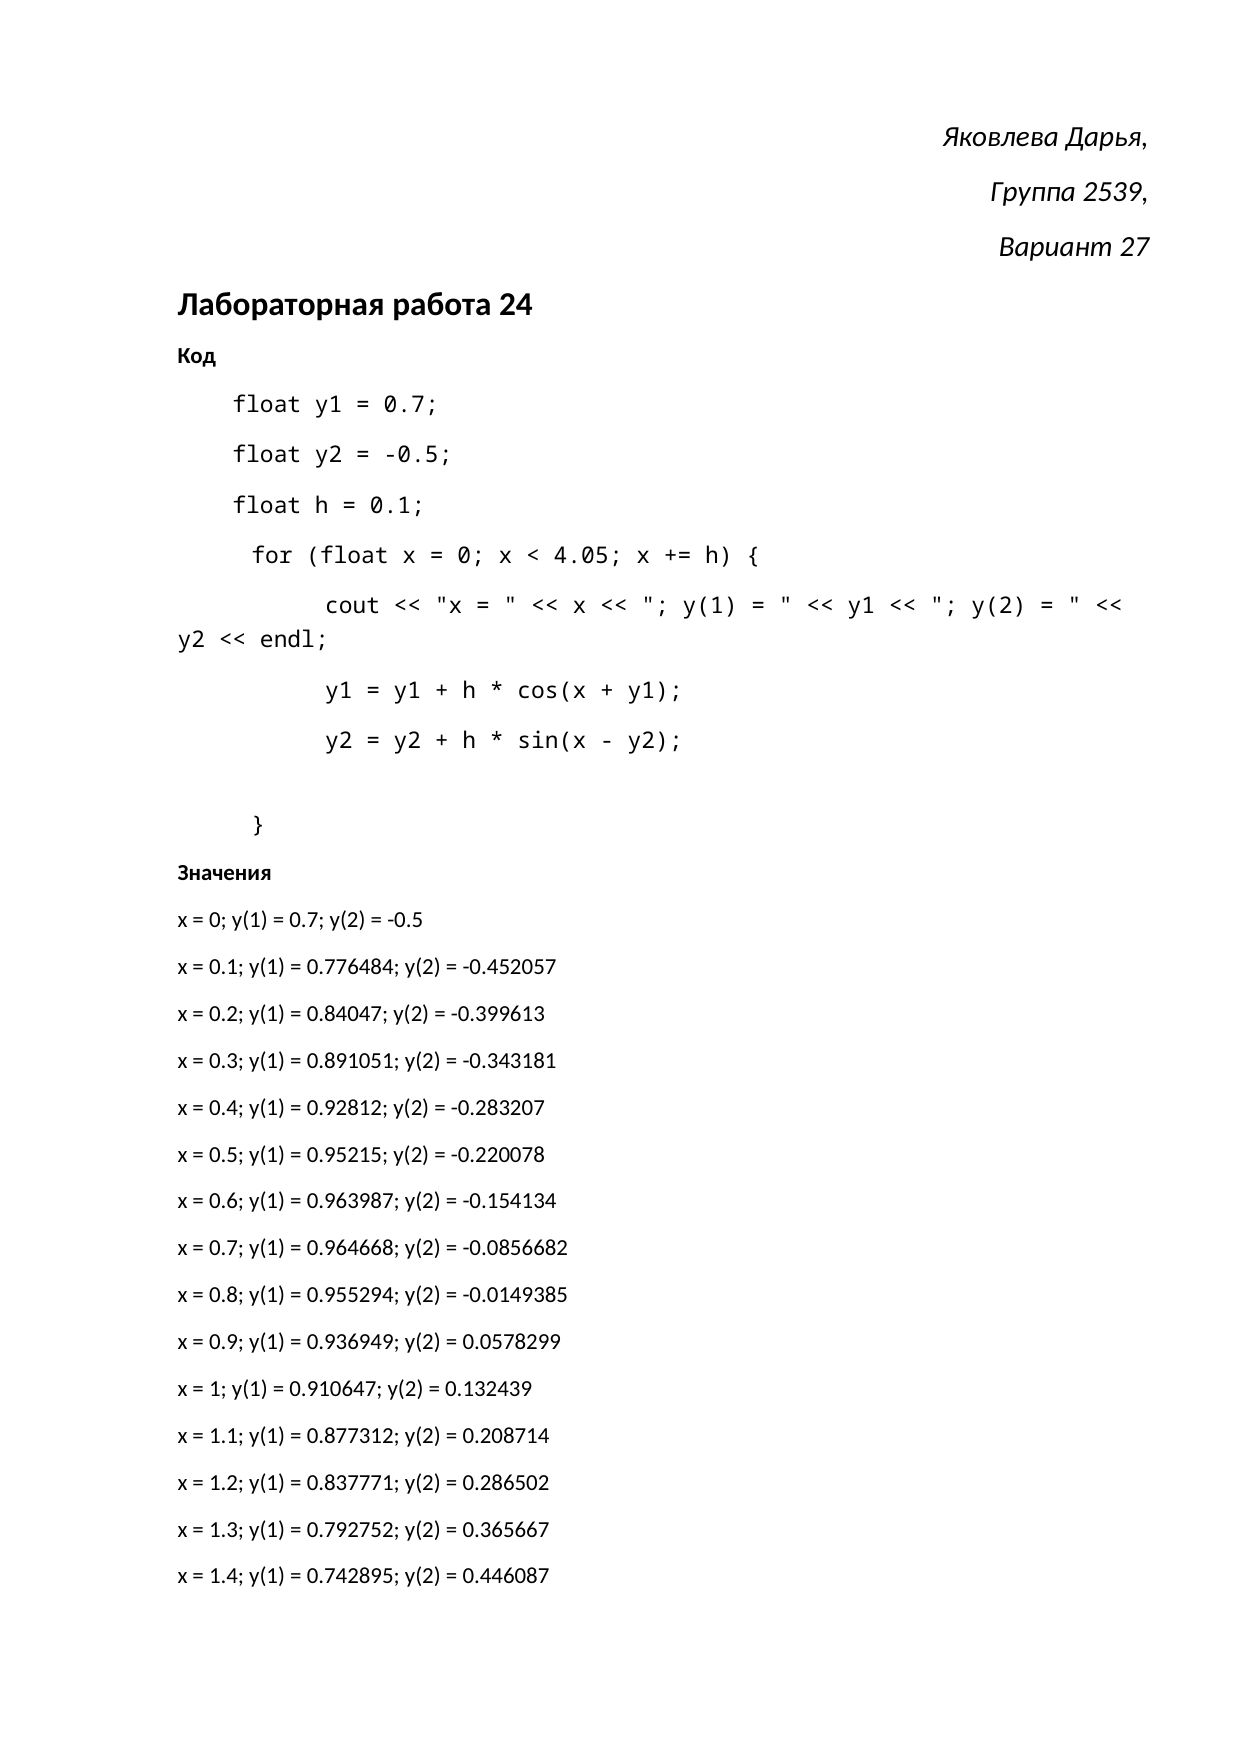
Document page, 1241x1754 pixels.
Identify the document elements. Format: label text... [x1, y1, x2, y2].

text x = 0.6; y(1) = 0.963987; y(2) = -0.154134 [177, 1187, 1152, 1215]
text x = 0.9; y(1) = 0.936949; y(2) = 0.0578299 [177, 1327, 1152, 1355]
text cout << "x = " << x << "; y(1) = " << y1 << "; y(2) = " << y2 << endl; [177, 589, 1152, 654]
text for (float x = 0; x < 4.05; x += h) { [177, 539, 1152, 570]
text x = 0.2; y(1) = 0.84047; y(2) = -0.399613 [177, 999, 1152, 1027]
text float h = 0.1; [177, 488, 1152, 520]
text x = 0.5; y(1) = 0.95215; y(2) = -0.220078 [177, 1140, 1152, 1168]
text x = 0.4; y(1) = 0.92812; y(2) = -0.283207 [177, 1093, 1152, 1121]
text x = 1.1; y(1) = 0.877312; y(2) = 0.208714 [177, 1421, 1152, 1449]
text x = 0.8; y(1) = 0.955294; y(2) = -0.0149385 [177, 1280, 1152, 1308]
text y1 = y1 + h * cos(x + y1); [177, 673, 1152, 705]
text x = 1; y(1) = 0.910647; y(2) = 0.132439 [177, 1374, 1152, 1402]
text x = 0.1; y(1) = 0.776484; y(2) = -0.452057 [177, 952, 1152, 980]
text x = 1.2; y(1) = 0.837771; y(2) = 0.286502 [177, 1468, 1152, 1496]
text Яковлева Дарья, [177, 118, 1152, 154]
text Значения [177, 858, 1152, 887]
text x = 0; y(1) = 0.7; y(2) = -0.5 [177, 905, 1152, 933]
text x = 0.3; y(1) = 0.891051; y(2) = -0.343181 [177, 1046, 1152, 1074]
text Вариант 27 [177, 228, 1152, 264]
text x = 1.3; y(1) = 0.792752; y(2) = 0.365667 [177, 1515, 1152, 1543]
text float y2 = -0.5; [177, 438, 1152, 469]
text Код [177, 341, 1152, 369]
text float y1 = 0.7; [177, 388, 1152, 419]
text } [177, 808, 1152, 839]
text Группа 2539, [177, 173, 1152, 209]
text x = 1.4; y(1) = 0.742895; y(2) = 0.446087 [177, 1562, 1152, 1590]
text y2 = y2 + h * sin(x - y2); [177, 724, 1152, 789]
text x = 0.7; y(1) = 0.964668; y(2) = -0.0856682 [177, 1233, 1152, 1262]
text Лабораторная работа 24 [177, 283, 1152, 324]
